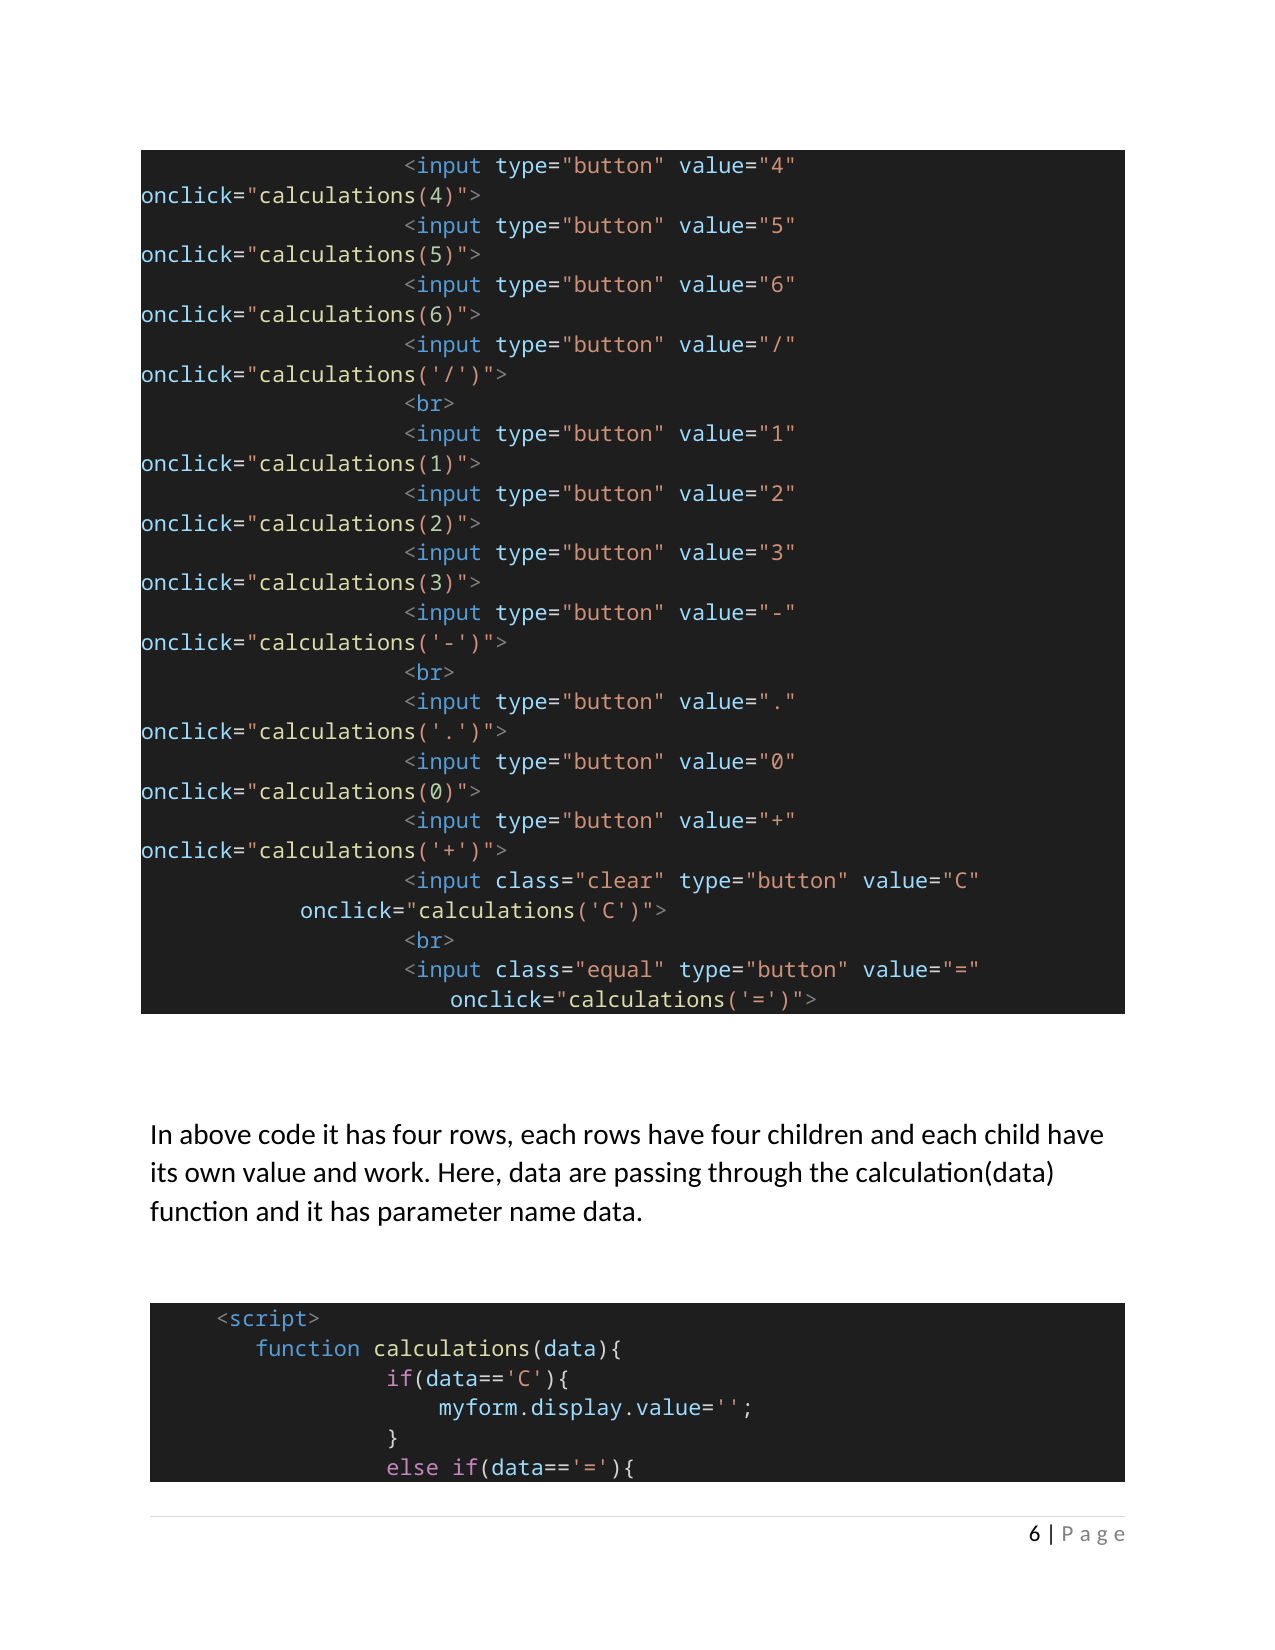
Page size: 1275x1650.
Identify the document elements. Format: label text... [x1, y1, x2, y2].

text <input type="button" value="0" onclick="calculations(0)"> [141, 746, 1125, 805]
text else if(data=='='){ [150, 1452, 1125, 1482]
text <input type="button" value="4" onclick="calculations(4)"> [141, 150, 1125, 209]
text <input type="button" value="-" onclick="calculations('-')"> [141, 597, 1125, 656]
text <input class="equal" type="button" value="=" onclick="calculations('=')"> [141, 954, 1125, 1014]
text } [150, 1422, 1125, 1452]
text function calculations(data){ [150, 1333, 1125, 1363]
text if(data=='C'){ [150, 1363, 1125, 1392]
text <input type="button" value="5" onclick="calculations(5)"> [141, 209, 1125, 269]
text <input type="button" value="2" onclick="calculations(2)"> [141, 478, 1125, 537]
text myform.display.value=''; [150, 1392, 1125, 1422]
text <script> [150, 1303, 1125, 1333]
text <input type="button" value="3" onclick="calculations(3)"> [141, 537, 1125, 597]
text <br> [141, 924, 1125, 954]
text <br> [141, 388, 1125, 418]
text <input type="button" value="." onclick="calculations('.')"> [141, 686, 1125, 746]
text <br> [141, 656, 1125, 686]
text <input type="button" value="6" onclick="calculations(6)"> [141, 269, 1125, 329]
text <input class="clear" type="button" value="C" onclick="calculations('C')"> [141, 865, 1125, 924]
text <input type="button" value="/" onclick="calculations('/')"> [141, 329, 1125, 388]
text <input type="button" value="+" onclick="calculations('+')"> [141, 805, 1125, 865]
text In above code it has four rows, each rows have four children and each child have its own value and work. Here, data are passing through the calculation(data) function and it has parameter name data. [150, 1116, 1125, 1228]
text <input type="button" value="1" onclick="calculations(1)"> [141, 418, 1125, 478]
